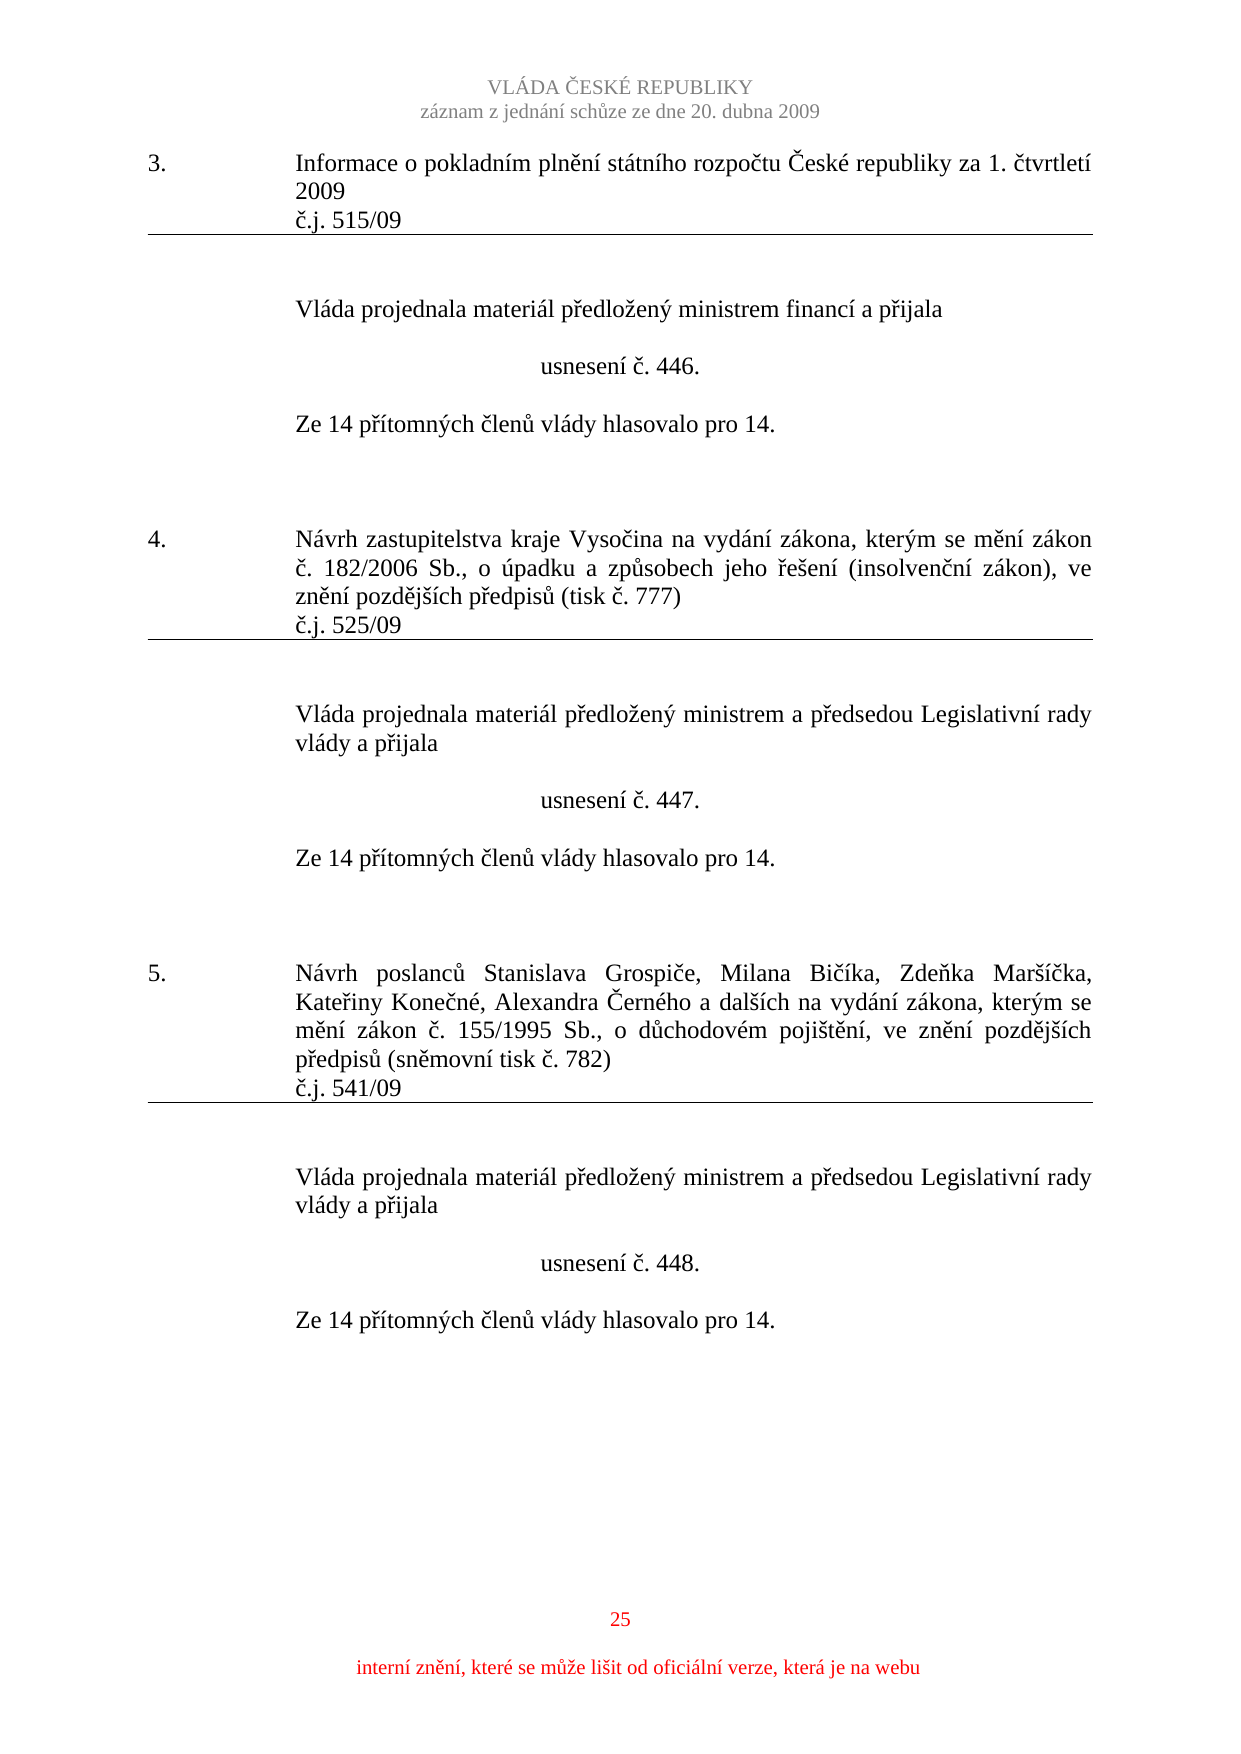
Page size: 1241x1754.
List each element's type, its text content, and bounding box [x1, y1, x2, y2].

text 3. Informace o pokladním plnění státního rozpočtu České republiky za 1. čtvrtletí 2009 [148, 148, 1093, 205]
text č.j. 515/09 [148, 205, 1093, 234]
text Ze 14 přítomných členů vlády hlasovalo pro 14. [148, 843, 1093, 872]
text 5. Návrh poslanců Stanislava Grospiče, Milana Bičíka, Zdeňka Maršíčka, Kateřiny Konečné, Alexandra Černého a dalších na vydání zákona, kterým se mění zákon č. 155/1995 Sb., o důchodovém pojištění, ve znění pozdějších předpisů (sněmovní tisk č. 782) [148, 958, 1093, 1073]
text Ze 14 přítomných členů vlády hlasovalo pro 14. [148, 1305, 1093, 1334]
text č.j. 525/09 [148, 610, 1093, 639]
text č.j. 541/09 [148, 1073, 1093, 1102]
text 4. Návrh zastupitelstva kraje Vysočina na vydání zákona, kterým se mění zákon č. 182/2006 Sb., o úpadku a způsobech jeho řešení (insolvenční zákon), ve znění pozdějších předpisů (tisk č. 777) [148, 524, 1093, 610]
text usnesení č. 447. [148, 785, 1093, 814]
text Vláda projednala materiál předložený ministrem financí a přijala [148, 294, 1093, 323]
text usnesení č. 448. [148, 1248, 1093, 1277]
text Ze 14 přítomných členů vlády hlasovalo pro 14. [148, 409, 1093, 438]
text Vláda projednala materiál předložený ministrem a předsedou Legislativní rady vlády a přijala [148, 1162, 1093, 1219]
text usnesení č. 446. [148, 351, 1093, 380]
text Vláda projednala materiál předložený ministrem a předsedou Legislativní rady vlády a přijala [148, 699, 1093, 757]
